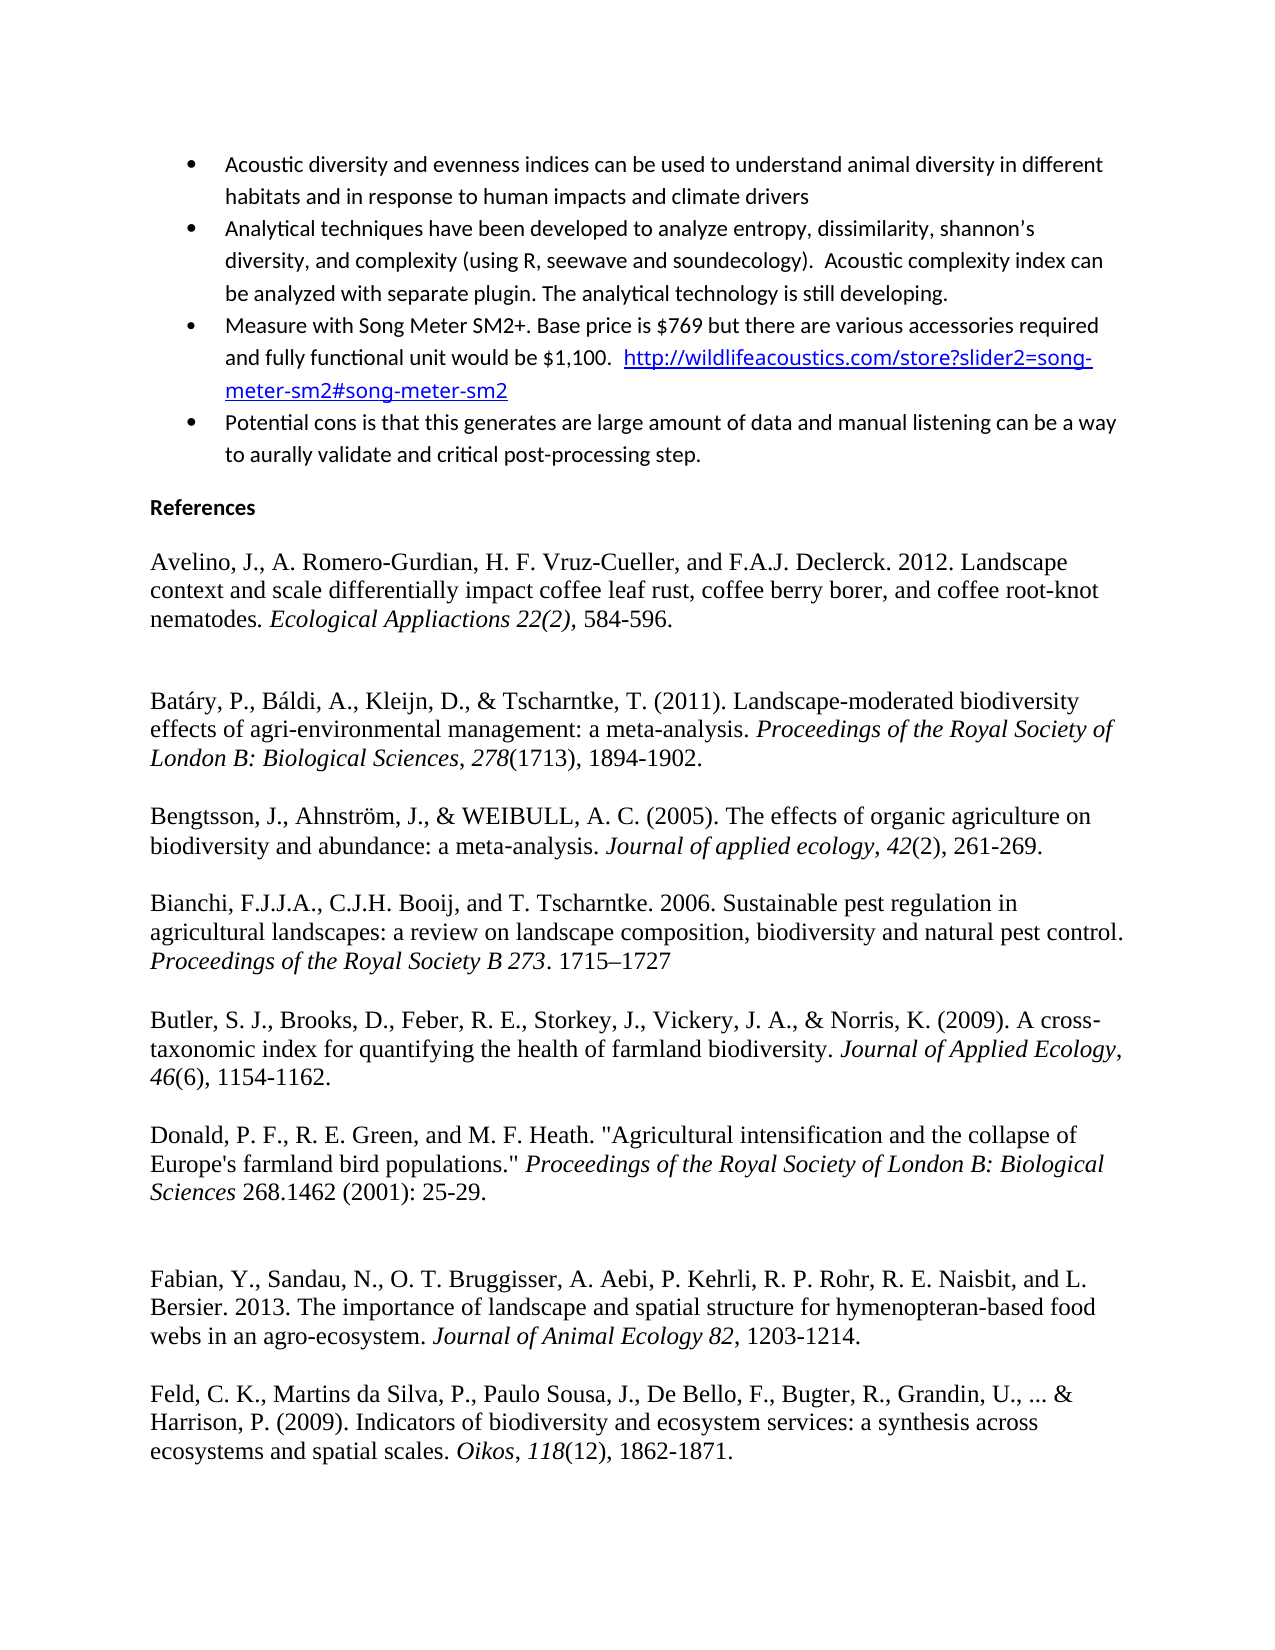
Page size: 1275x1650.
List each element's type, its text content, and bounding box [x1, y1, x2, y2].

text Donald, P. F., R. E. Green, and M. F. Heath. "Agricultural intensification and the collapse of Europe's farmland bird populations." Proceedings of the Royal Society of London B: Biological Sciences 268.1462 (2001): 25-29. [150, 1120, 1125, 1206]
list Potential cons is that this generates are large amount of data and manual listening can be a way to aurally validate and critical post-processing step. [187, 408, 1125, 468]
list Measure with Song Meter SM2+. Base price is $769 but there are various accessories required and fully functional unit would be $1,100. http://wildlifeacoustics.com/store?slider2=song-meter-sm2#song-meter-sm2 [187, 311, 1125, 404]
list Analytical techniques have been developed to analyze entropy, dissimilarity, shannon’s diversity, and complexity (using R, seewave and soundecology). Acoustic complexity index can be analyzed with separate plugin. The analytical technology is still developing. [187, 214, 1125, 307]
text Bianchi, F.J.J.A., C.J.H. Booij, and T. Tscharntke. 2006. Sustainable pest regulation in agricultural landscapes: a review on landscape composition, biodiversity and natural pest control. Proceedings of the Royal Society B 273. 1715–1727 [150, 888, 1125, 975]
text Avelino, J., A. Romero-Gurdian, H. F. Vruz-Cueller, and F.A.J. Declerck. 2012. Landscape context and scale differentially impact coffee leaf rust, coffee berry borer, and coffee root-knot nematodes. Ecological Appliactions 22(2), 584-596. [150, 547, 1125, 633]
list Acoustic diversity and evenness indices can be used to understand animal diversity in different habitats and in response to human impacts and climate drivers [187, 150, 1125, 210]
text Batáry, P., Báldi, A., Kleijn, D., & Tscharntke, T. (2011). Landscape-moderated biodiversity effects of agri-environmental management: a meta-analysis. Proceedings of the Royal Society of London B: Biological Sciences, 278(1713), 1894-1902. [150, 686, 1125, 772]
text Fabian, Y., Sandau, N., O. T. Bruggisser, A. Aebi, P. Kehrli, R. P. Rohr, R. E. Naisbit, and L. Bersier. 2013. The importance of landscape and spatial structure for hymenopteran-based food webs in an agro-ecosystem. Journal of Animal Ecology 82, 1203-1214. [150, 1264, 1125, 1350]
text Butler, S. J., Brooks, D., Feber, R. E., Storkey, J., Vickery, J. A., & Norris, K. (2009). A cross‐taxonomic index for quantifying the health of farmland biodiversity. Journal of Applied Ecology, 46(6), 1154-1162. [150, 1003, 1125, 1091]
text Bengtsson, J., Ahnström, J., & WEIBULL, A. C. (2005). The effects of organic agriculture on biodiversity and abundance: a meta‐analysis. Journal of applied ecology, 42(2), 261-269. [150, 801, 1125, 860]
text Feld, C. K., Martins da Silva, P., Paulo Sousa, J., De Bello, F., Bugter, R., Grandin, U., ... & Harrison, P. (2009). Indicators of biodiversity and ecosystem services: a synthesis across ecosystems and spatial scales. Oikos, 118(12), 1862-1871. [150, 1379, 1125, 1465]
text References [150, 493, 1125, 522]
